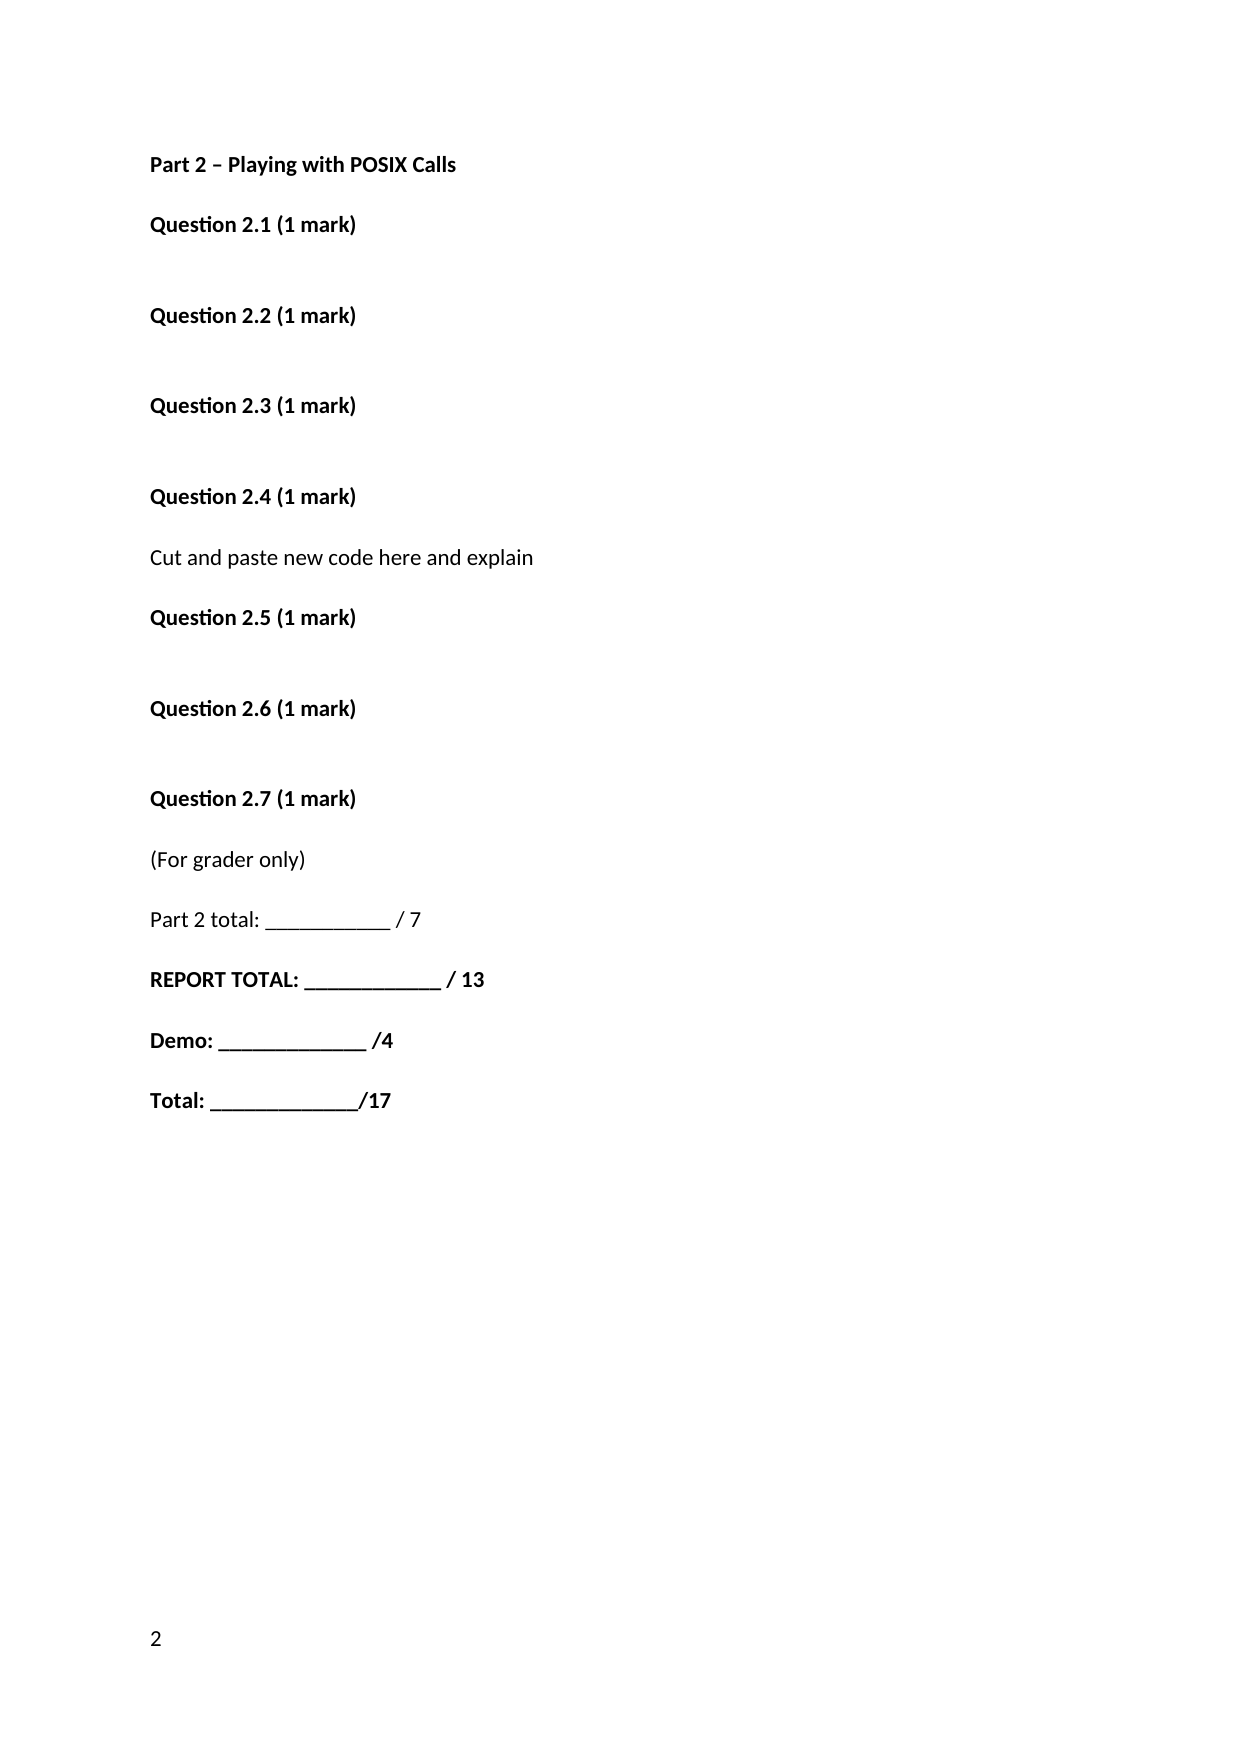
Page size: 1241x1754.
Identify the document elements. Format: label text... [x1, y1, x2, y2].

text Question 2.5 (1 mark) [150, 603, 1090, 631]
text Demo: _____________ /4 [150, 1026, 1090, 1054]
text Cut and paste new code here and explain [150, 543, 1090, 571]
text Part 2 total: ___________ / 7 [150, 905, 1090, 933]
text REPORT TOTAL: ____________ / 13 [150, 966, 1090, 994]
text Part 2 – Playing with POSIX Calls [150, 150, 1090, 178]
text Question 2.3 (1 mark) [150, 392, 1090, 420]
text Question 2.2 (1 mark) [150, 301, 1090, 329]
text Question 2.4 (1 mark) [150, 482, 1090, 510]
text Question 2.6 (1 mark) [150, 694, 1090, 722]
text Total: _____________/17 [150, 1086, 1090, 1114]
text Question 2.7 (1 mark) [150, 784, 1090, 812]
text (For grader only) [150, 845, 1090, 873]
text Question 2.1 (1 mark) [150, 210, 1090, 238]
